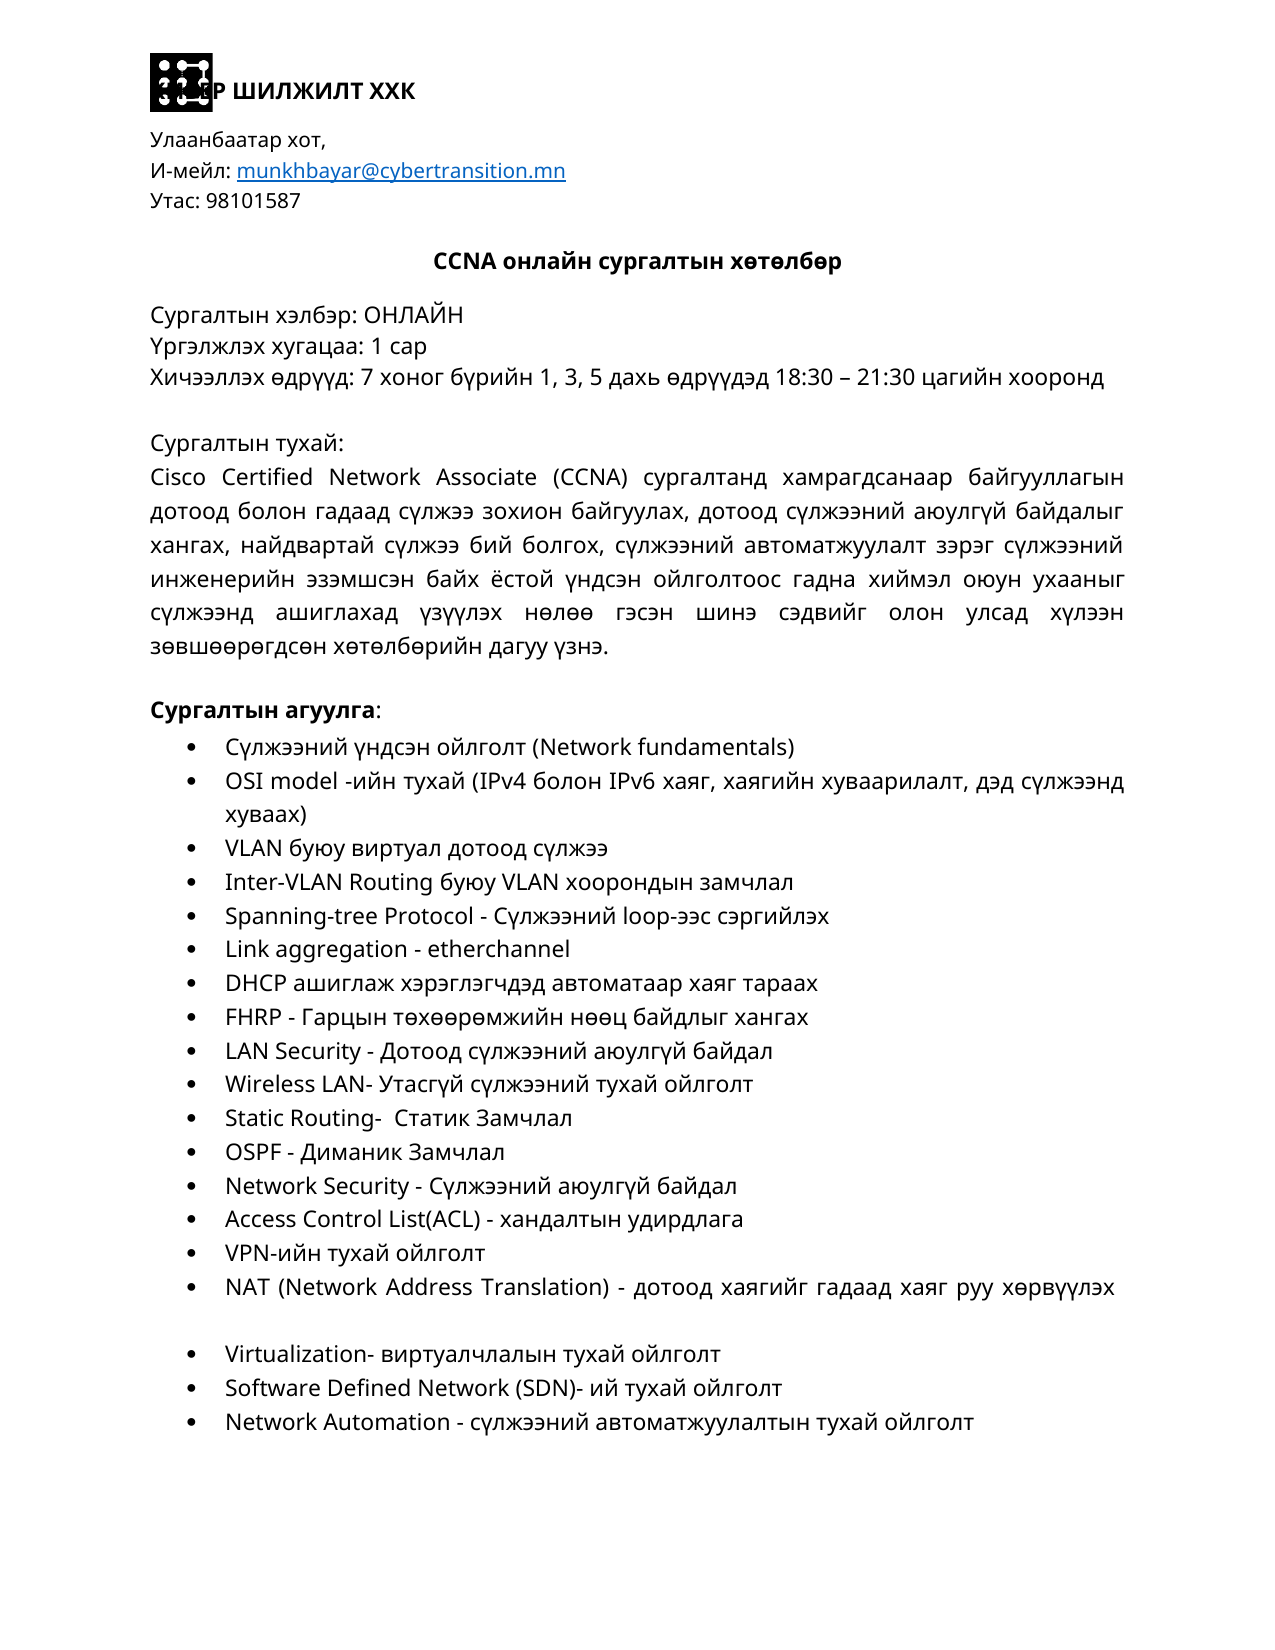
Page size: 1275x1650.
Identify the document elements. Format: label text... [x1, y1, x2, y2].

text Сургалтын агуулга: [150, 694, 1125, 725]
text Хичээллэх өдрүүд: 7 хоног бүрийн 1, 3, 5 дахь өдрүүдэд 18:30 – 21:30 цагийн хооронд [150, 361, 1125, 392]
list NAT (Network Address Translation) - дотоод хаягийг гадаад хаяг руу хөрвүүлэх [187, 1271, 1125, 1336]
list Network Automation - сүлжээний автоматжуулалтын тухай ойлголт [187, 1406, 1125, 1437]
list Access Control List(ACL) - хандалтын удирдлага [187, 1203, 1125, 1235]
list Virtualization- виртуалчлалын тухай ойлголт [187, 1338, 1125, 1370]
list VLAN буюу виртуал дотоод сүлжээ [187, 832, 1125, 863]
list Wireless LAN- Утасгүй сүлжээний тухай ойлголт [187, 1068, 1125, 1100]
text Үргэлжлэх хугацаа: 1 сар [150, 330, 1125, 361]
list Link aggregation - etherchannel [187, 933, 1125, 965]
text Cisco Certified Network Associate (CCNA) сургалтанд хамрагдсанаар байгууллагын дотоод болон гадаад сүлжээ зохион байгуулах, дотоод сүлжээний аюулгүй байдалыг хангах, найдвартай сүлжээ бий болгох, сүлжээний автоматжуулалт зэрэг сүлжээний инженерийн эзэмшсэн байх ёстой үндсэн ойлголтоос гадна хиймэл оюун ухааныг сүлжээнд ашиглахад үзүүлэх нөлөө гэсэн шинэ сэдвийг олон улсад хүлээн зөвшөөрөгдсөн хөтөлбөрийн дагуу үзнэ. [150, 461, 1125, 661]
list VPN-ийн тухай ойлголт [187, 1237, 1125, 1268]
list FHRP - Гарцын төхөөрөмжийн нөөц байдлыг хангах [187, 1001, 1125, 1032]
text Сургалтын тухай: [150, 427, 1125, 458]
list Network Security - Сүлжээний аюулгүй байдал [187, 1170, 1125, 1201]
list Сүлжээний үндсэн ойлголт (Network fundamentals) [187, 731, 1125, 762]
list Static Routing- Статик Замчлал [187, 1102, 1125, 1133]
picture [150, 53, 213, 112]
list OSPF - Диманик Замчлал [187, 1136, 1125, 1167]
text Сургалтын хэлбэр: ОНЛАЙН [150, 298, 1125, 330]
list Inter-VLAN Routing буюу VLAN хоорондын замчлал [187, 866, 1125, 897]
list LAN Security - Дотоод сүлжээний аюулгүй байдал [187, 1035, 1125, 1066]
list DHCP ашиглаж хэрэглэгчдэд автоматаар хаяг тараах [187, 967, 1125, 998]
list OSI model -ийн тухай (IPv4 болон IPv6 хаяг, хаягийн хуваарилалт, дэд сүлжээнд хуваах) [187, 765, 1125, 830]
list Spanning-tree Protocol - Сүлжээний loop-ээс сэргийлэх [187, 900, 1125, 931]
text CCNA онлайн сургалтын хөтөлбөр [150, 245, 1125, 277]
list Software Defined Network (SDN)- ий тухай ойлголт [187, 1372, 1125, 1403]
